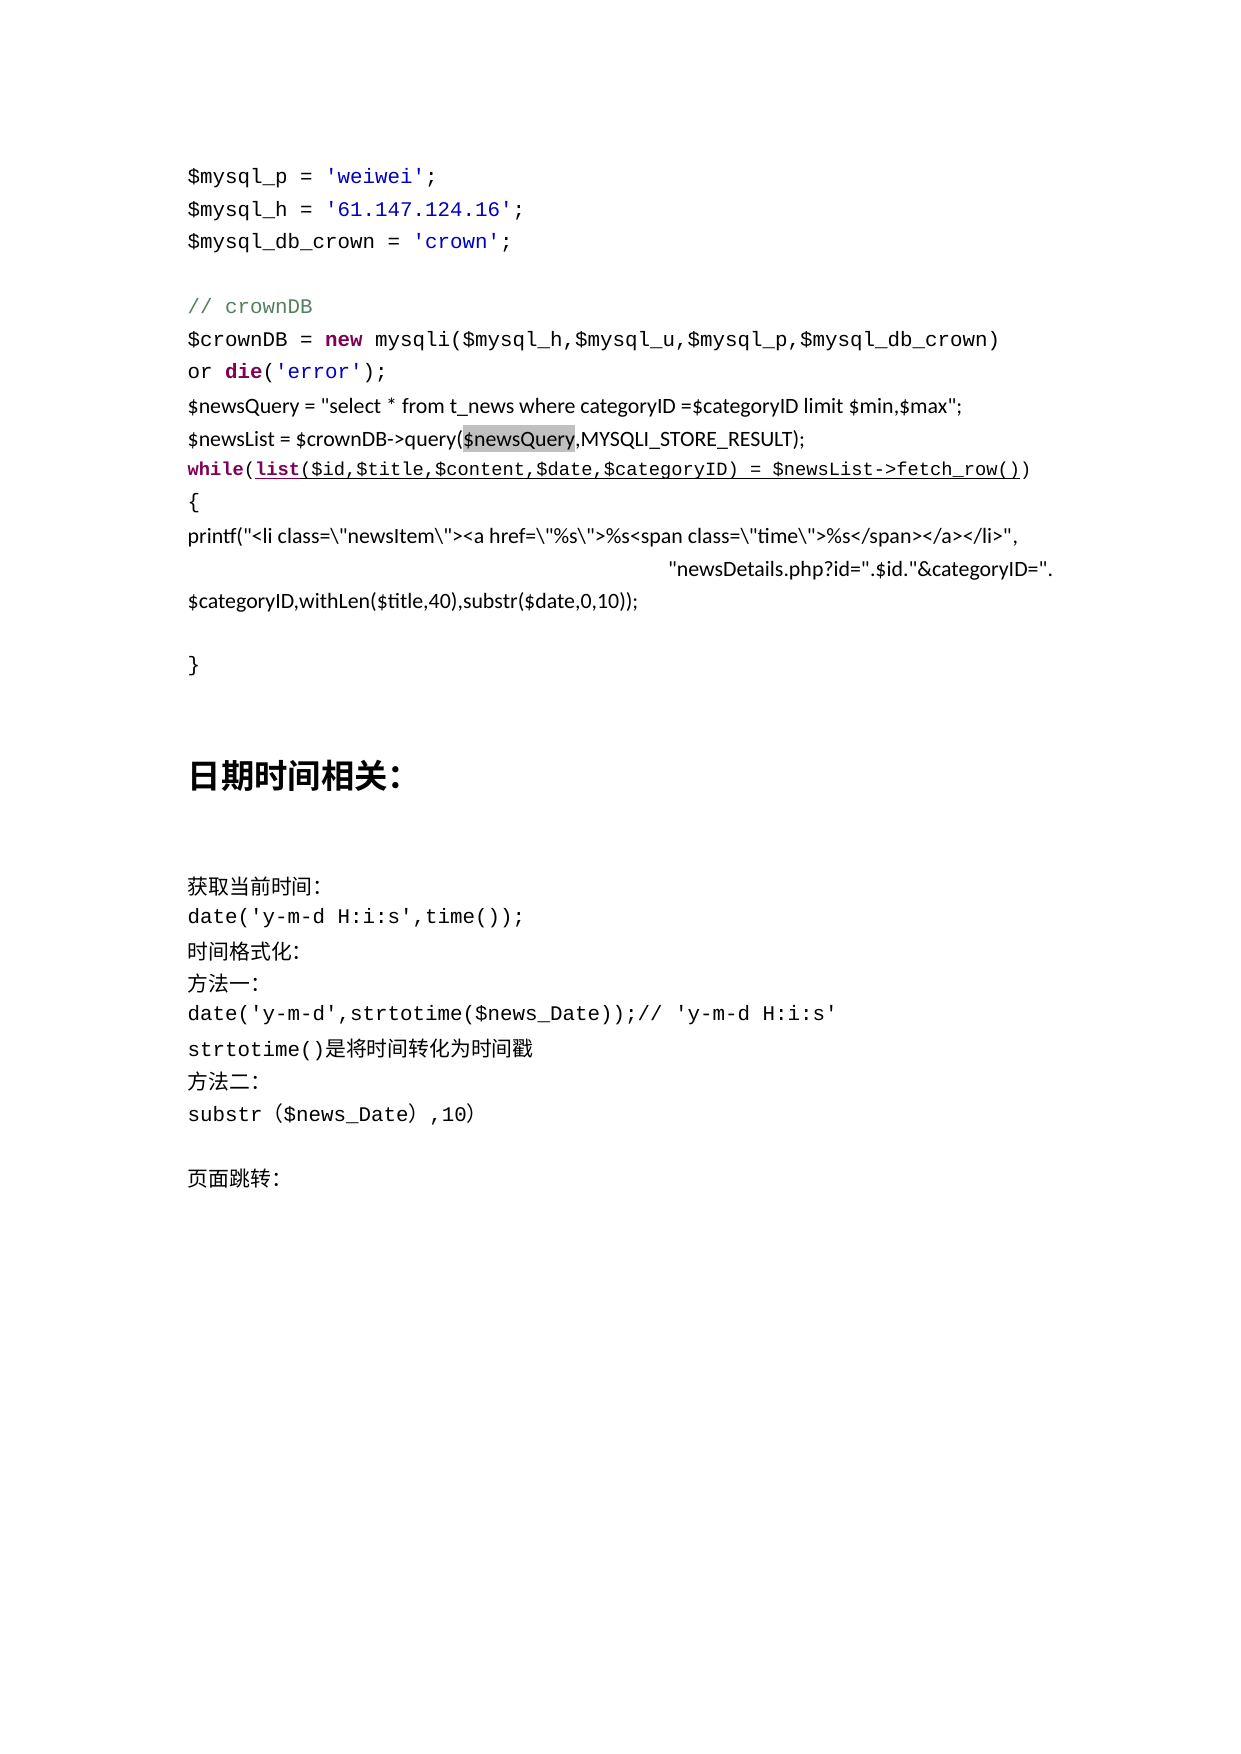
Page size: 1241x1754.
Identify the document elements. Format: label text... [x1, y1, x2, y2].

text $mysql_h = '61.147.124.16'; [187, 194, 1053, 227]
text strtotime()是将时间转化为时间戳 [187, 1031, 1053, 1064]
text printf("<li class=\"newsItem\"><a href=\"%s\">%s<span class=\"time\">%s</span></a></li>", [187, 519, 1053, 552]
text $newsList = $crownDB->query($newsQuery,MYSQLI_STORE_RESULT); [187, 422, 1053, 454]
text while(list($id,$title,$content,$date,$categoryID) = $newsList->fetch_row()) [187, 454, 1053, 487]
text 方法二： [187, 1064, 1053, 1096]
text $mysql_p = 'weiwei'; [187, 162, 1053, 194]
subtitle 日期时间相关： [187, 742, 1053, 807]
text 方法一： [187, 966, 1053, 999]
text "newsDetails.php?id=".$id."&categoryID=".$categoryID,withLen($title,40),substr($date,0,10)); [187, 552, 1053, 617]
text $crownDB = new mysqli($mysql_h,$mysql_u,$mysql_p,$mysql_db_crown) [187, 324, 1053, 357]
text date('y-m-d H:i:s',time()); [187, 901, 1053, 934]
text or die('error'); [187, 357, 1053, 389]
text 获取当前时间： [187, 869, 1053, 901]
text substr（$news_Date）,10） [187, 1096, 1053, 1129]
text 页面跳转： [187, 1161, 1053, 1194]
text date('y-m-d',strtotime($news_Date));// 'y-m-d H:i:s' [187, 999, 1053, 1031]
text $newsQuery = "select * from t_news where categoryID =$categoryID limit $min,$max"; [187, 389, 1053, 422]
text $mysql_db_crown = 'crown'; [187, 227, 1053, 259]
text } [187, 649, 1053, 682]
text { [187, 487, 1053, 519]
text 时间格式化： [187, 934, 1053, 966]
text // crownDB [187, 292, 1053, 324]
